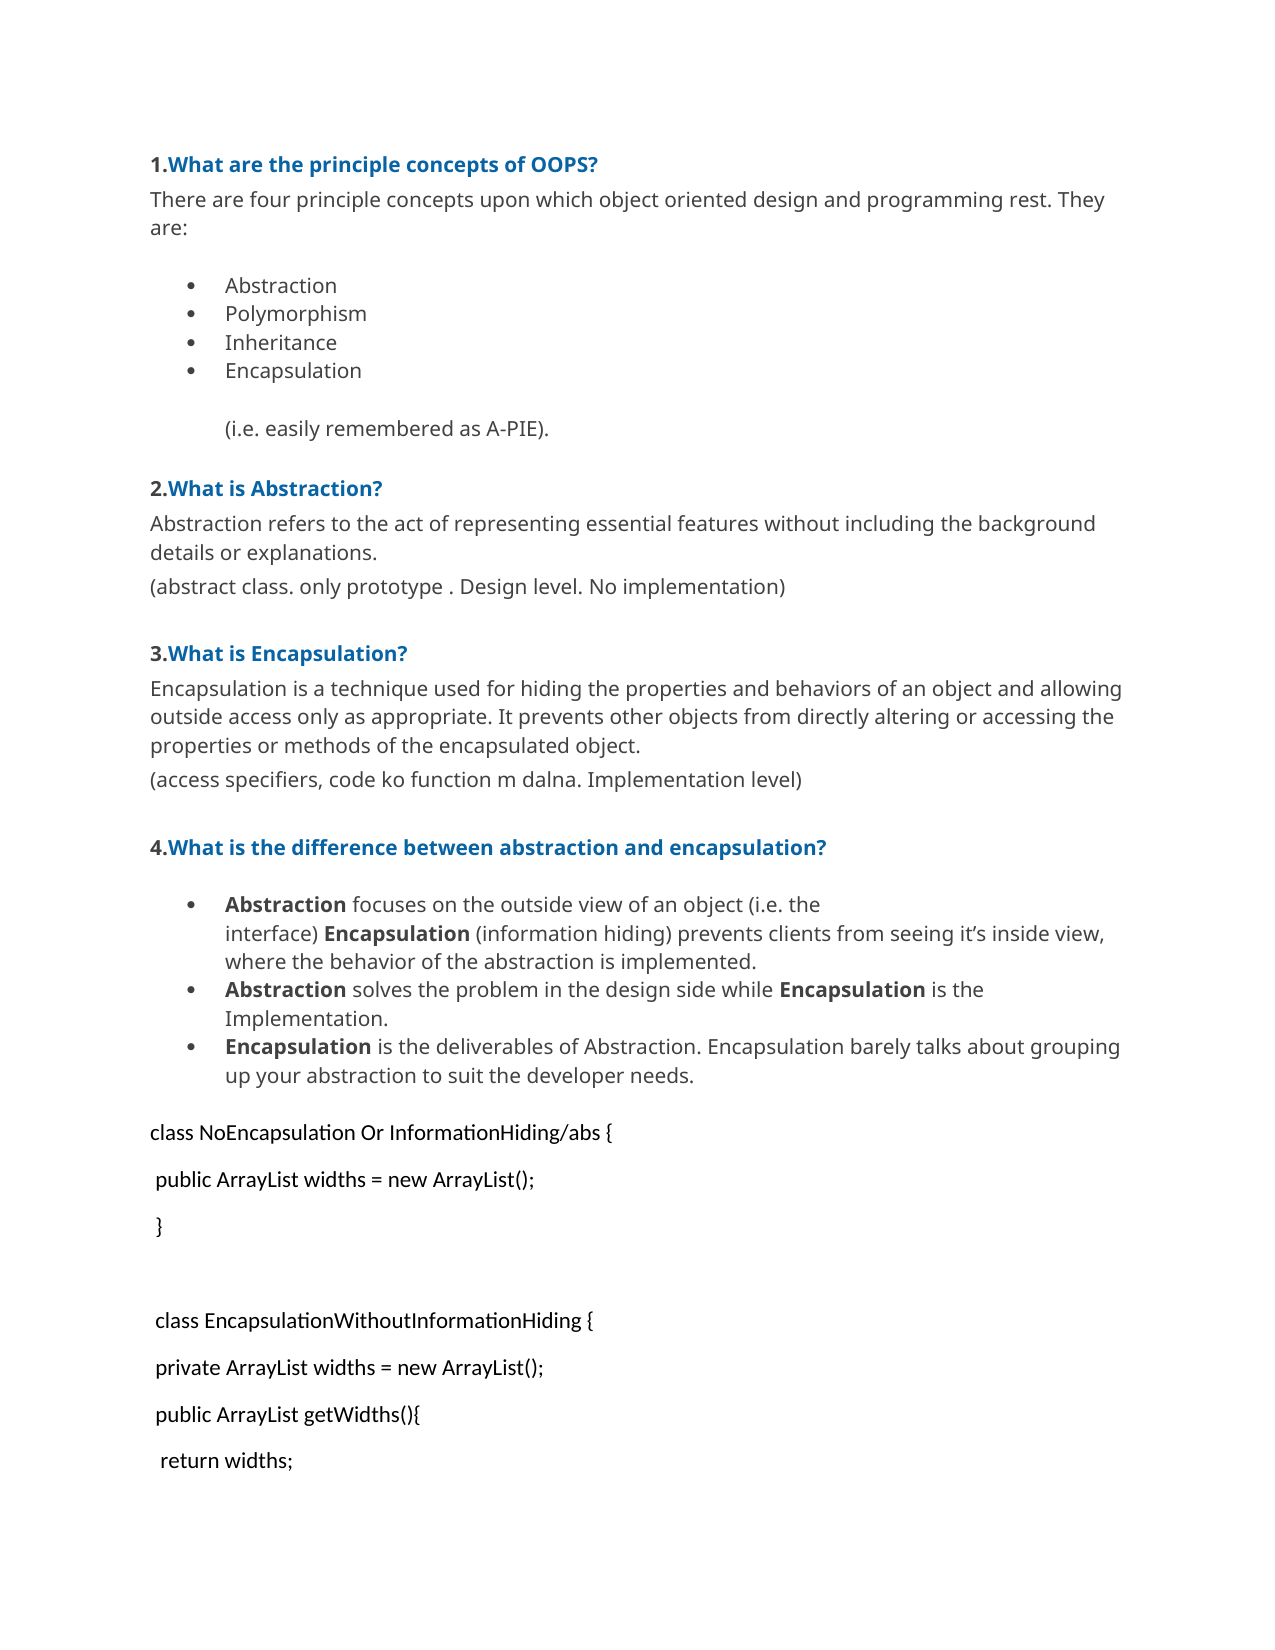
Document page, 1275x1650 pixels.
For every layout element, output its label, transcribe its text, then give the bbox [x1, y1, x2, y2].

text 2.What is Abstraction? [150, 442, 1125, 503]
text private ArrayList widths = new ArrayList(); [150, 1353, 1125, 1381]
list Abstraction focuses on the outside view of an object (i.e. the interface) Encapsulation (information hiding) prevents clients from seeing it’s inside view, where the behavior of the abstraction is implemented. [187, 890, 1125, 976]
text class NoEncapsulation Or InformationHiding/abs { [150, 1118, 1125, 1147]
text 4.What is the difference between abstraction and encapsulation? [150, 800, 1125, 861]
text public ArrayList getWidths(){ [150, 1400, 1125, 1428]
text class EncapsulationWithoutInformationHiding { [150, 1306, 1125, 1334]
text public ArrayList widths = new ArrayList(); [150, 1165, 1125, 1193]
list Encapsulation is the deliverables of Abstraction. Encapsulation barely talks about grouping up your abstraction to suit the developer needs. [187, 1032, 1125, 1089]
list Abstraction solves the problem in the design side while Encapsulation is the Implementation. [187, 976, 1125, 1032]
list Inheritance [187, 328, 1125, 356]
text Abstraction refers to the act of representing essential features without including the background details or explanations. [150, 509, 1125, 566]
text (abstract class. only prototype . Design level. No implementation) [150, 572, 1125, 601]
text 1.What are the principle concepts of OOPS? [150, 150, 1125, 178]
text Encapsulation is a technique used for hiding the properties and behaviors of an object and allowing outside access only as appropriate. It prevents other objects from directly altering or accessing the properties or methods of the encapsulated object. [150, 674, 1125, 759]
text (i.e. easily remembered as A-PIE). [225, 414, 1125, 442]
list Polymorphism [187, 299, 1125, 328]
text (access specifiers, code ko function m dalna. Implementation level) [150, 766, 1125, 794]
text There are four principle concepts upon which object oriented design and programming rest. They are: [150, 185, 1125, 242]
list Abstraction [187, 271, 1125, 299]
text } [150, 1212, 1125, 1240]
text return widths; [150, 1447, 1125, 1475]
list Encapsulation [187, 356, 1125, 384]
text 3.What is Encapsulation? [150, 607, 1125, 668]
